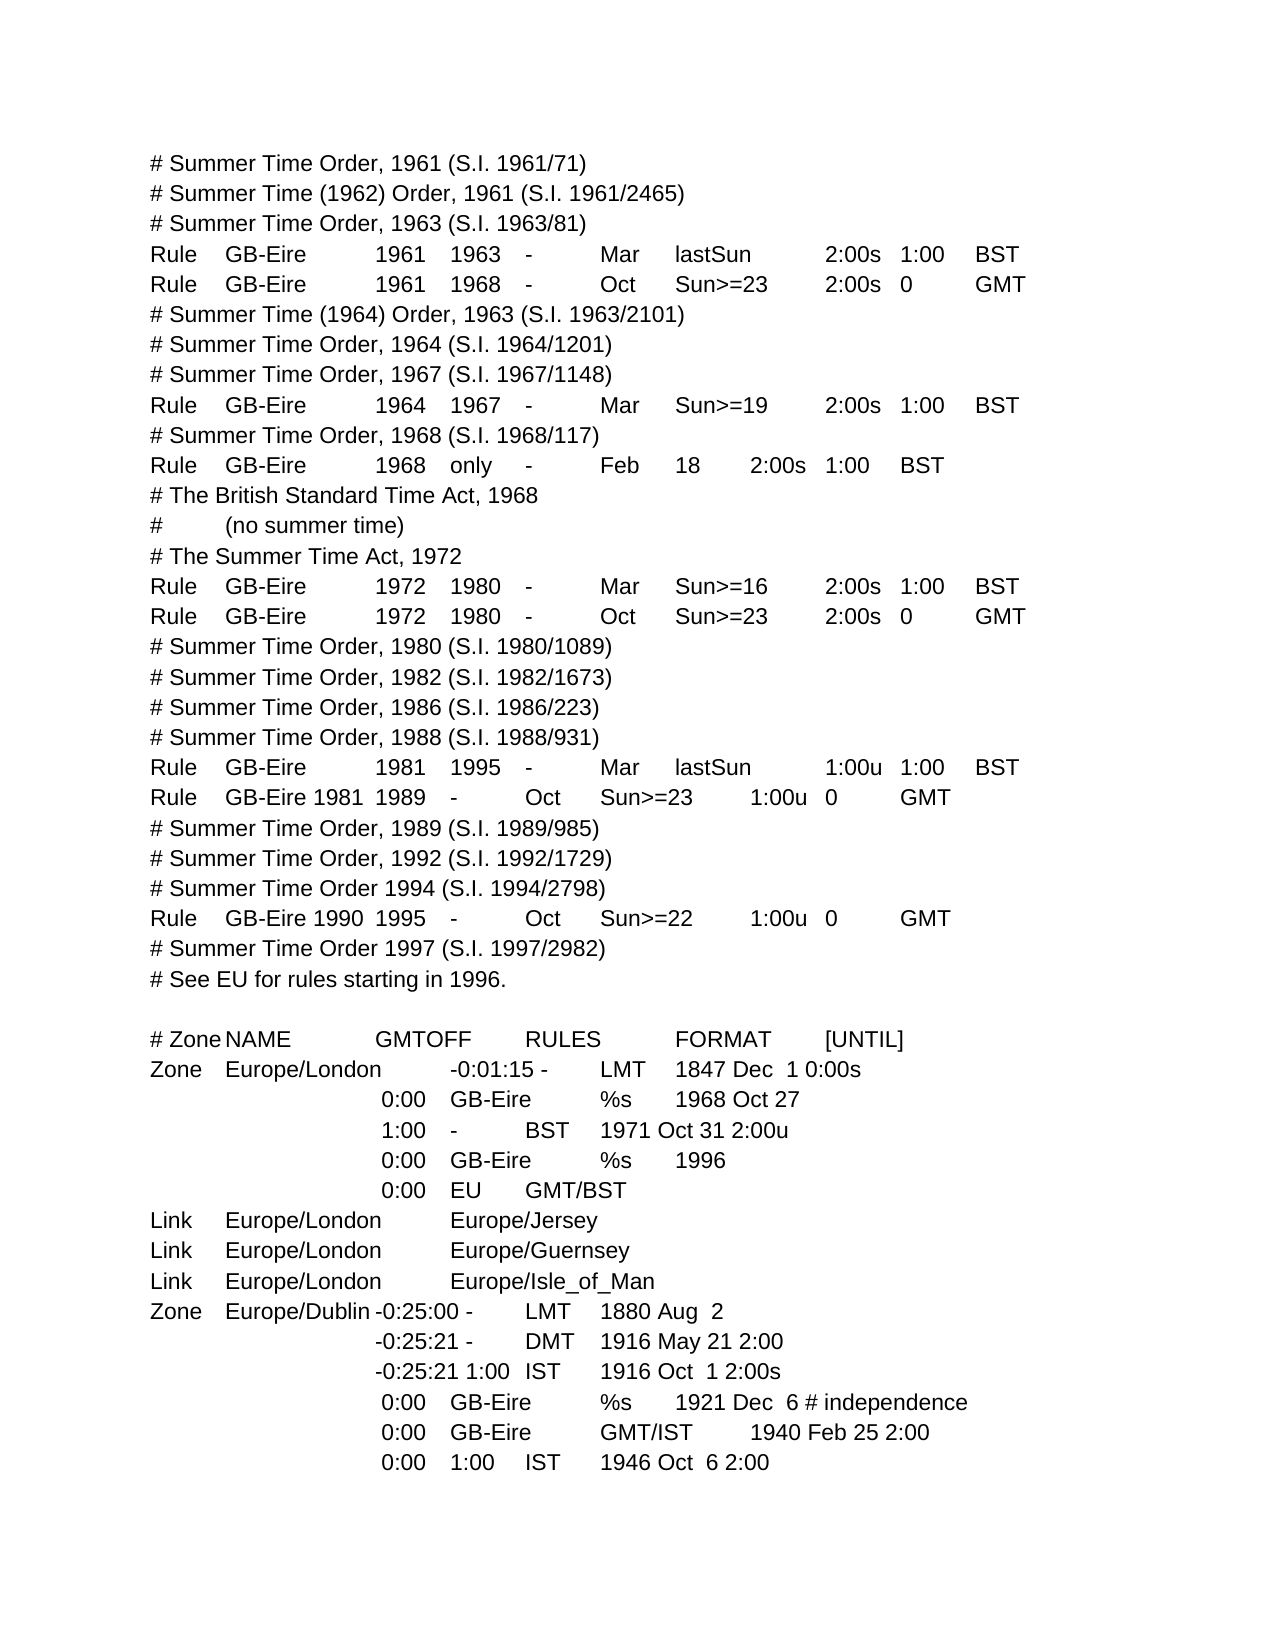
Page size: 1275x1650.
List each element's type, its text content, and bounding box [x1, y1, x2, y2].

text Rule GB-Eire 1968 only - Feb 18 2:00s 1:00 BST [150, 452, 1125, 478]
text Rule GB-Eire 1961 1968 - Oct Sun>=23 2:00s 0 GMT [150, 271, 1125, 297]
text 0:00 GB-Eire %s 1968 Oct 27 [150, 1086, 1125, 1113]
text 0:00 EU GMT/BST [150, 1177, 1125, 1203]
text 0:00 GB-Eire %s 1921 Dec 6 # independence [150, 1388, 1125, 1415]
text # Summer Time (1964) Order, 1963 (S.I. 1963/2101) [150, 301, 1125, 327]
text # Summer Time Order, 1964 (S.I. 1964/1201) [150, 331, 1125, 358]
text # See EU for rules starting in 1996. [150, 966, 1125, 992]
text # Zone NAME GMTOFF RULES FORMAT [UNTIL] [150, 1026, 1125, 1052]
text Link Europe/London Europe/Jersey [150, 1207, 1125, 1234]
text Rule GB-Eire 1961 1963 - Mar lastSun 2:00s 1:00 BST [150, 241, 1125, 267]
text Rule GB-Eire 1972 1980 - Oct Sun>=23 2:00s 0 GMT [150, 603, 1125, 629]
text # Summer Time Order, 1992 (S.I. 1992/1729) [150, 845, 1125, 871]
text # Summer Time Order, 1988 (S.I. 1988/931) [150, 724, 1125, 750]
text # Summer Time Order, 1989 (S.I. 1989/985) [150, 814, 1125, 841]
text 0:00 GB-Eire %s 1996 [150, 1147, 1125, 1173]
text # Summer Time Order, 1968 (S.I. 1968/117) [150, 422, 1125, 448]
text Rule GB-Eire 1981 1995 - Mar lastSun 1:00u 1:00 BST [150, 754, 1125, 781]
text Link Europe/London Europe/Guernsey [150, 1237, 1125, 1264]
text 0:00 GB-Eire GMT/IST 1940 Feb 25 2:00 [150, 1419, 1125, 1445]
text Rule GB-Eire 1990 1995 - Oct Sun>=22 1:00u 0 GMT [150, 905, 1125, 932]
text Rule GB-Eire 1981 1989 - Oct Sun>=23 1:00u 0 GMT [150, 784, 1125, 811]
text # Summer Time (1962) Order, 1961 (S.I. 1961/2465) [150, 180, 1125, 207]
text # Summer Time Order, 1967 (S.I. 1967/1148) [150, 361, 1125, 388]
text -0:25:21 1:00 IST 1916 Oct 1 2:00s [150, 1358, 1125, 1385]
text Link Europe/London Europe/Isle_of_Man [150, 1268, 1125, 1294]
text # Summer Time Order 1997 (S.I. 1997/2982) [150, 935, 1125, 962]
text # Summer Time Order 1994 (S.I. 1994/2798) [150, 875, 1125, 901]
text Rule GB-Eire 1964 1967 - Mar Sun>=19 2:00s 1:00 BST [150, 392, 1125, 418]
text Zone Europe/London -0:01:15 - LMT 1847 Dec 1 0:00s [150, 1056, 1125, 1083]
text # The British Standard Time Act, 1968 [150, 482, 1125, 509]
text -0:25:21 - DMT 1916 May 21 2:00 [150, 1328, 1125, 1354]
text # (no summer time) [150, 512, 1125, 539]
text Zone Europe/Dublin -0:25:00 - LMT 1880 Aug 2 [150, 1298, 1125, 1324]
text # The Summer Time Act, 1972 [150, 543, 1125, 569]
text 1:00 - BST 1971 Oct 31 2:00u [150, 1117, 1125, 1143]
text # Summer Time Order, 1982 (S.I. 1982/1673) [150, 663, 1125, 690]
text # Summer Time Order, 1980 (S.I. 1980/1089) [150, 633, 1125, 660]
text 0:00 1:00 IST 1946 Oct 6 2:00 [150, 1449, 1125, 1475]
text # Summer Time Order, 1986 (S.I. 1986/223) [150, 694, 1125, 720]
text # Summer Time Order, 1961 (S.I. 1961/71) [150, 150, 1125, 176]
text Rule GB-Eire 1972 1980 - Mar Sun>=16 2:00s 1:00 BST [150, 573, 1125, 599]
text # Summer Time Order, 1963 (S.I. 1963/81) [150, 210, 1125, 237]
